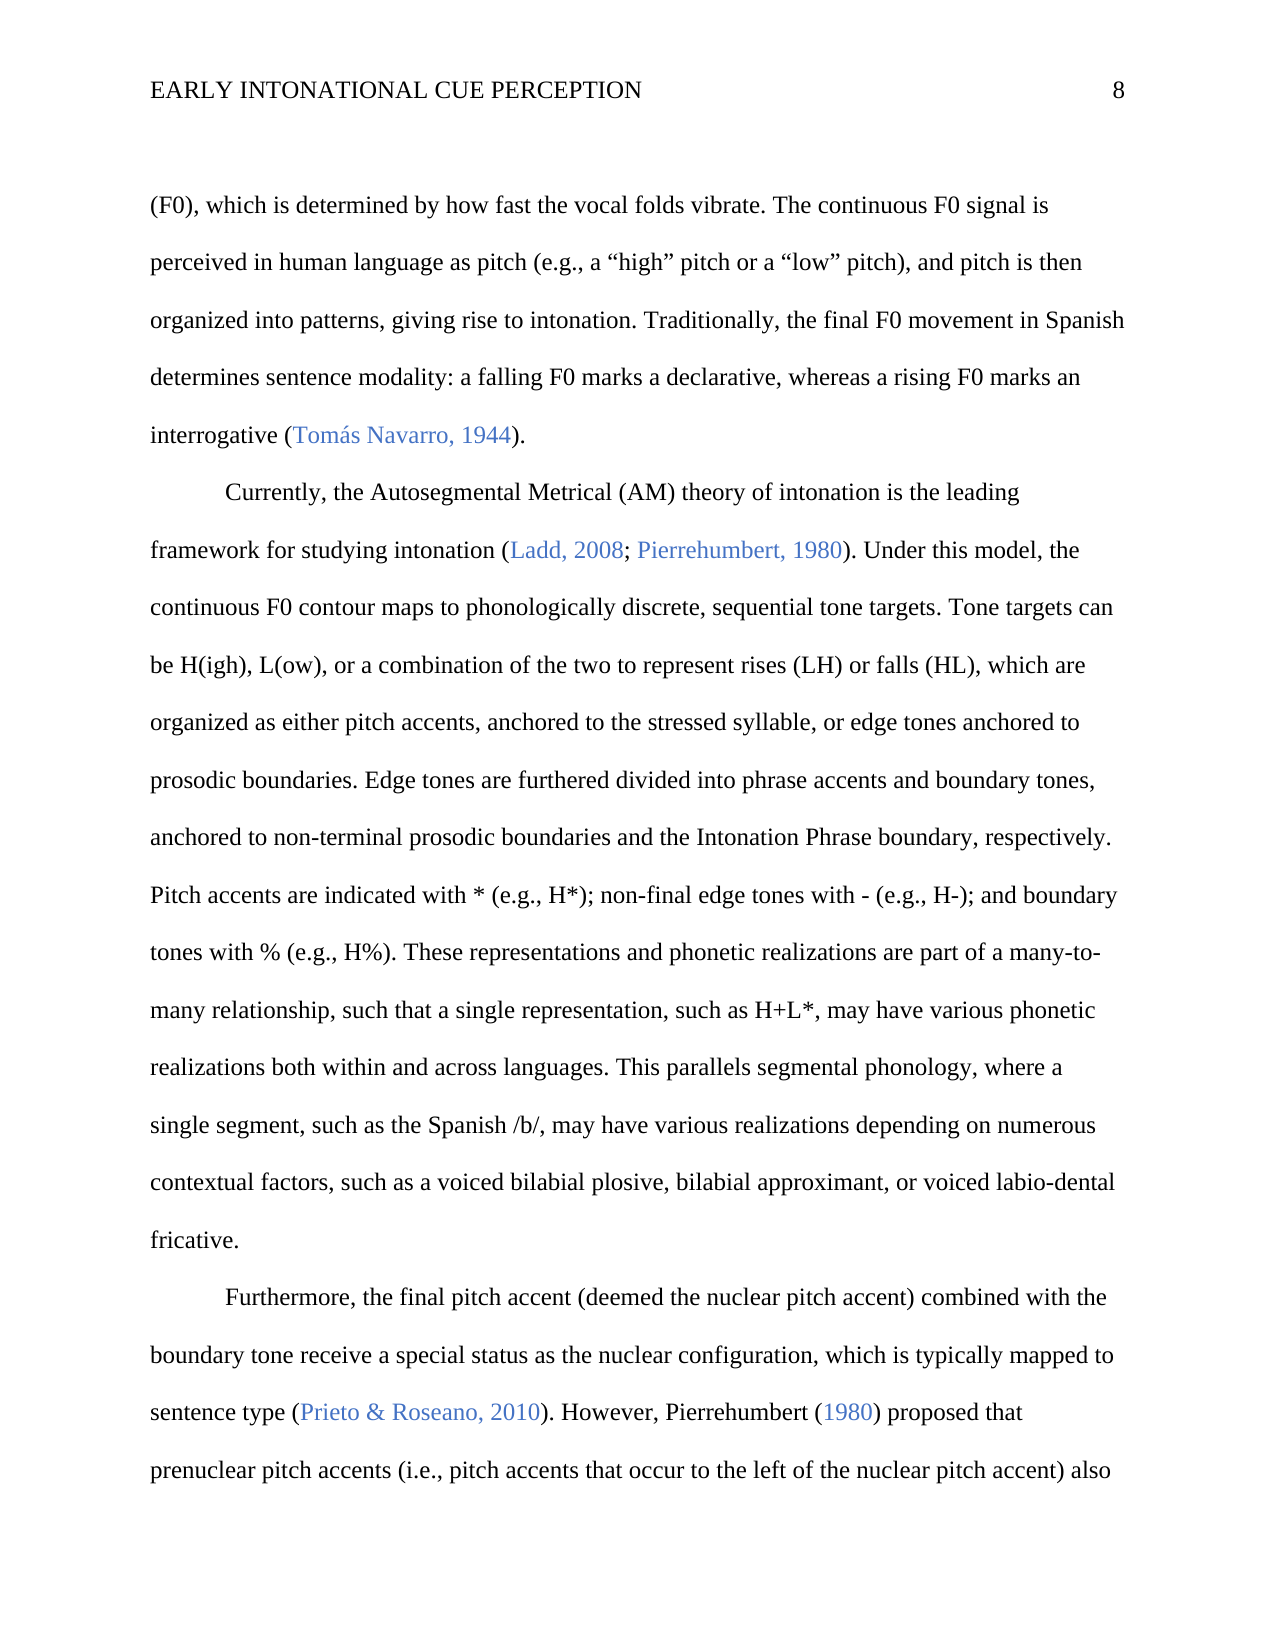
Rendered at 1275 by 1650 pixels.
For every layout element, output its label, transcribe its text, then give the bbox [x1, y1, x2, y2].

text Currently, the Autosegmental Metrical (AM) theory of intonation is the leading framework for studying intonation (Ladd, 2008; Pierrehumbert, 1980). Under this model, the continuous F0 contour maps to phonologically discrete, sequential tone targets. Tone targets can be H(igh), L(ow), or a combination of the two to represent rises (LH) or falls (HL), which are organized as either pitch accents, anchored to the stressed syllable, or edge tones anchored to prosodic boundaries. Edge tones are furthered divided into phrase accents and boundary tones, anchored to non-terminal prosodic boundaries and the Intonation Phrase boundary, respectively. Pitch accents are indicated with * (e.g., H*); non-final edge tones with - (e.g., H-); and boundary tones with % (e.g., H%). These representations and phonetic realizations are part of a many-to-many relationship, such that a single representation, such as H+L*, may have various phonetic realizations both within and across languages. This parallels segmental phonology, where a single segment, such as the Spanish /b/, may have various realizations depending on numerous contextual factors, such as a voiced bilabial plosive, bilabial approximant, or voiced labio-dental fricative. [150, 477, 1125, 1254]
